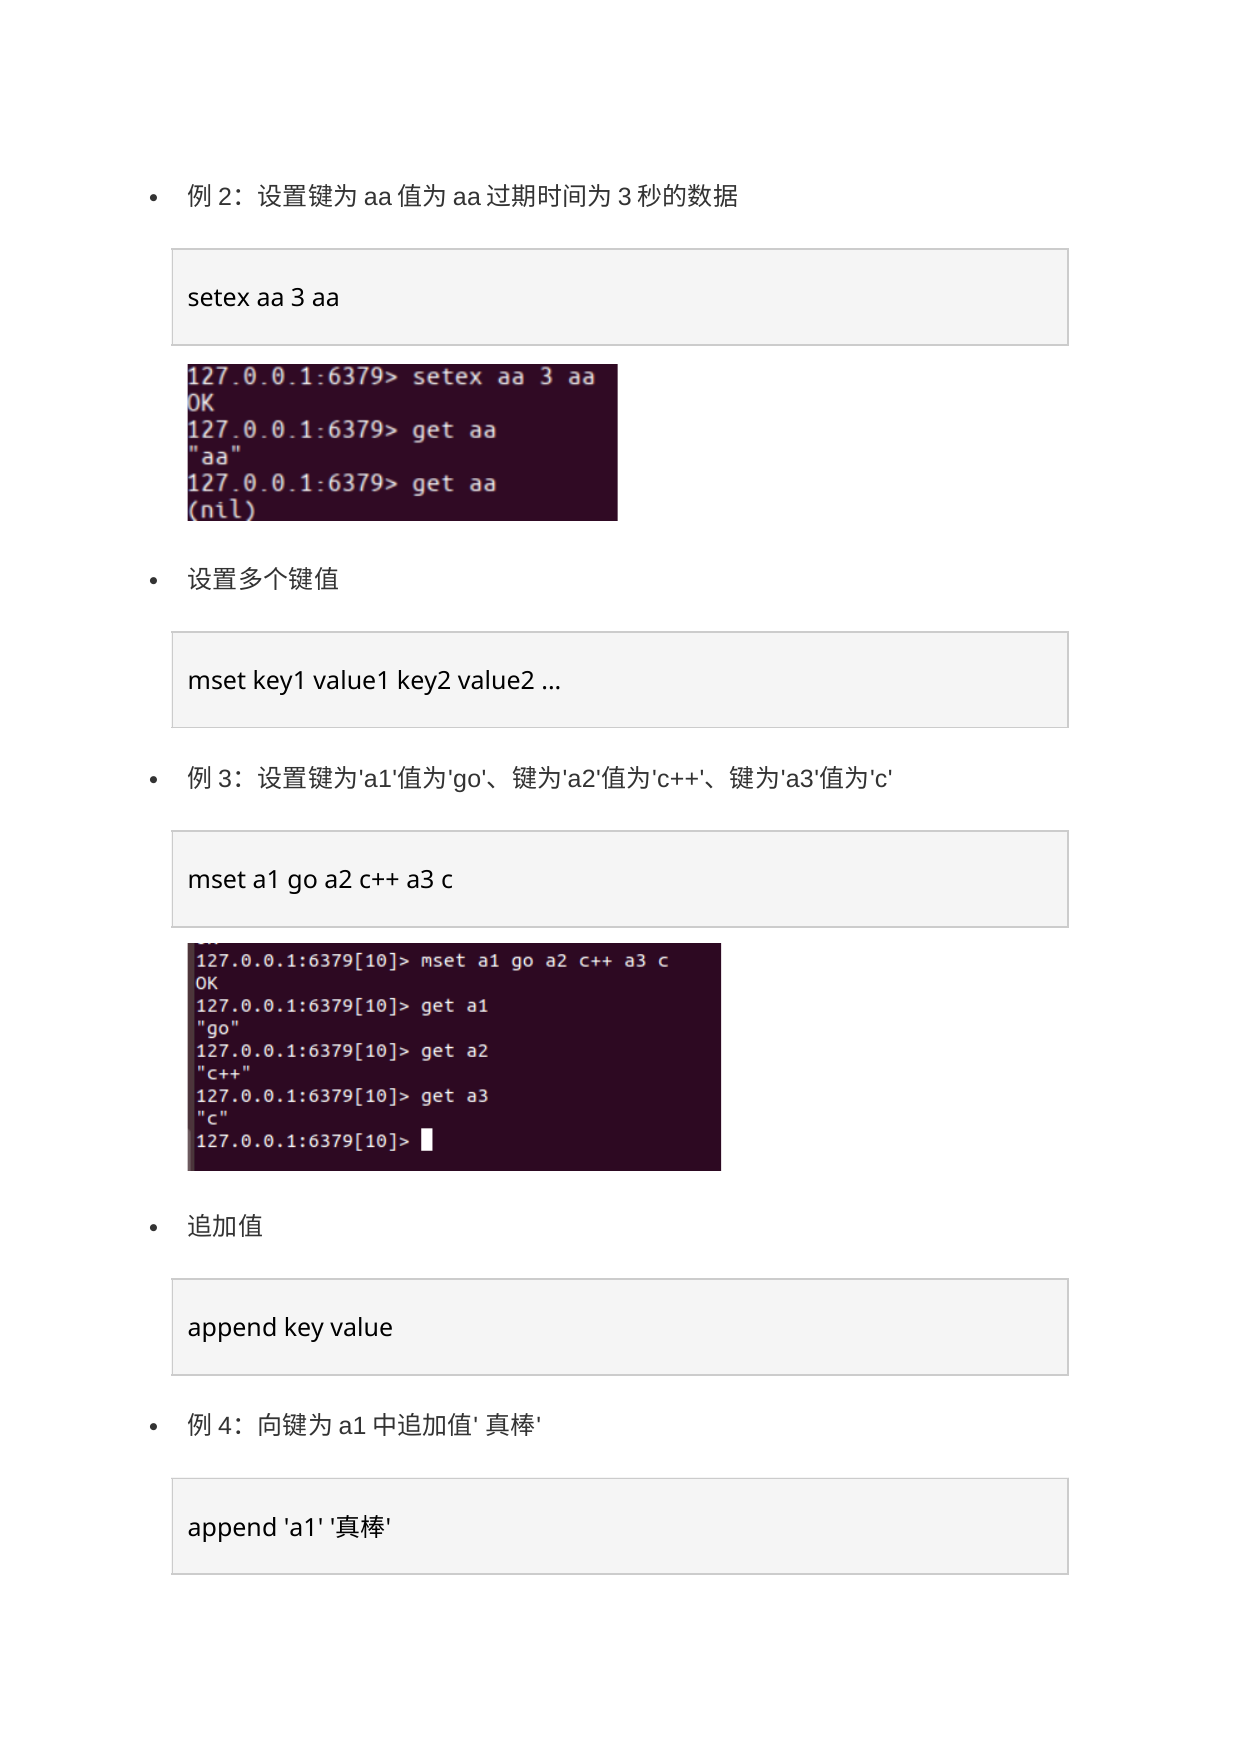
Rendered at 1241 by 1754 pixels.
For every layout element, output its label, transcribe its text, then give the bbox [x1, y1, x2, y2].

text append 'a1' '真棒' [173, 1479, 1067, 1573]
picture [187, 364, 618, 521]
picture [187, 943, 722, 1171]
list 追加值 [150, 1192, 1053, 1257]
list 例2：设置键为aa值为aa过期时间为3秒的数据 [150, 162, 1053, 227]
list 例4：向键为a1中追加值' 真棒' [150, 1391, 1053, 1456]
text mset a1 go a2 c++ a3 c [173, 832, 1067, 926]
list 设置多个键值 [150, 545, 1053, 610]
text append key value [173, 1280, 1067, 1374]
text mset key1 value1 key2 value2 ... [173, 633, 1067, 727]
text setex aa 3 aa [173, 250, 1067, 344]
list 例3：设置键为'a1'值为'go'、键为'a2'值为'c++'、键为'a3'值为'c' [150, 744, 1053, 809]
